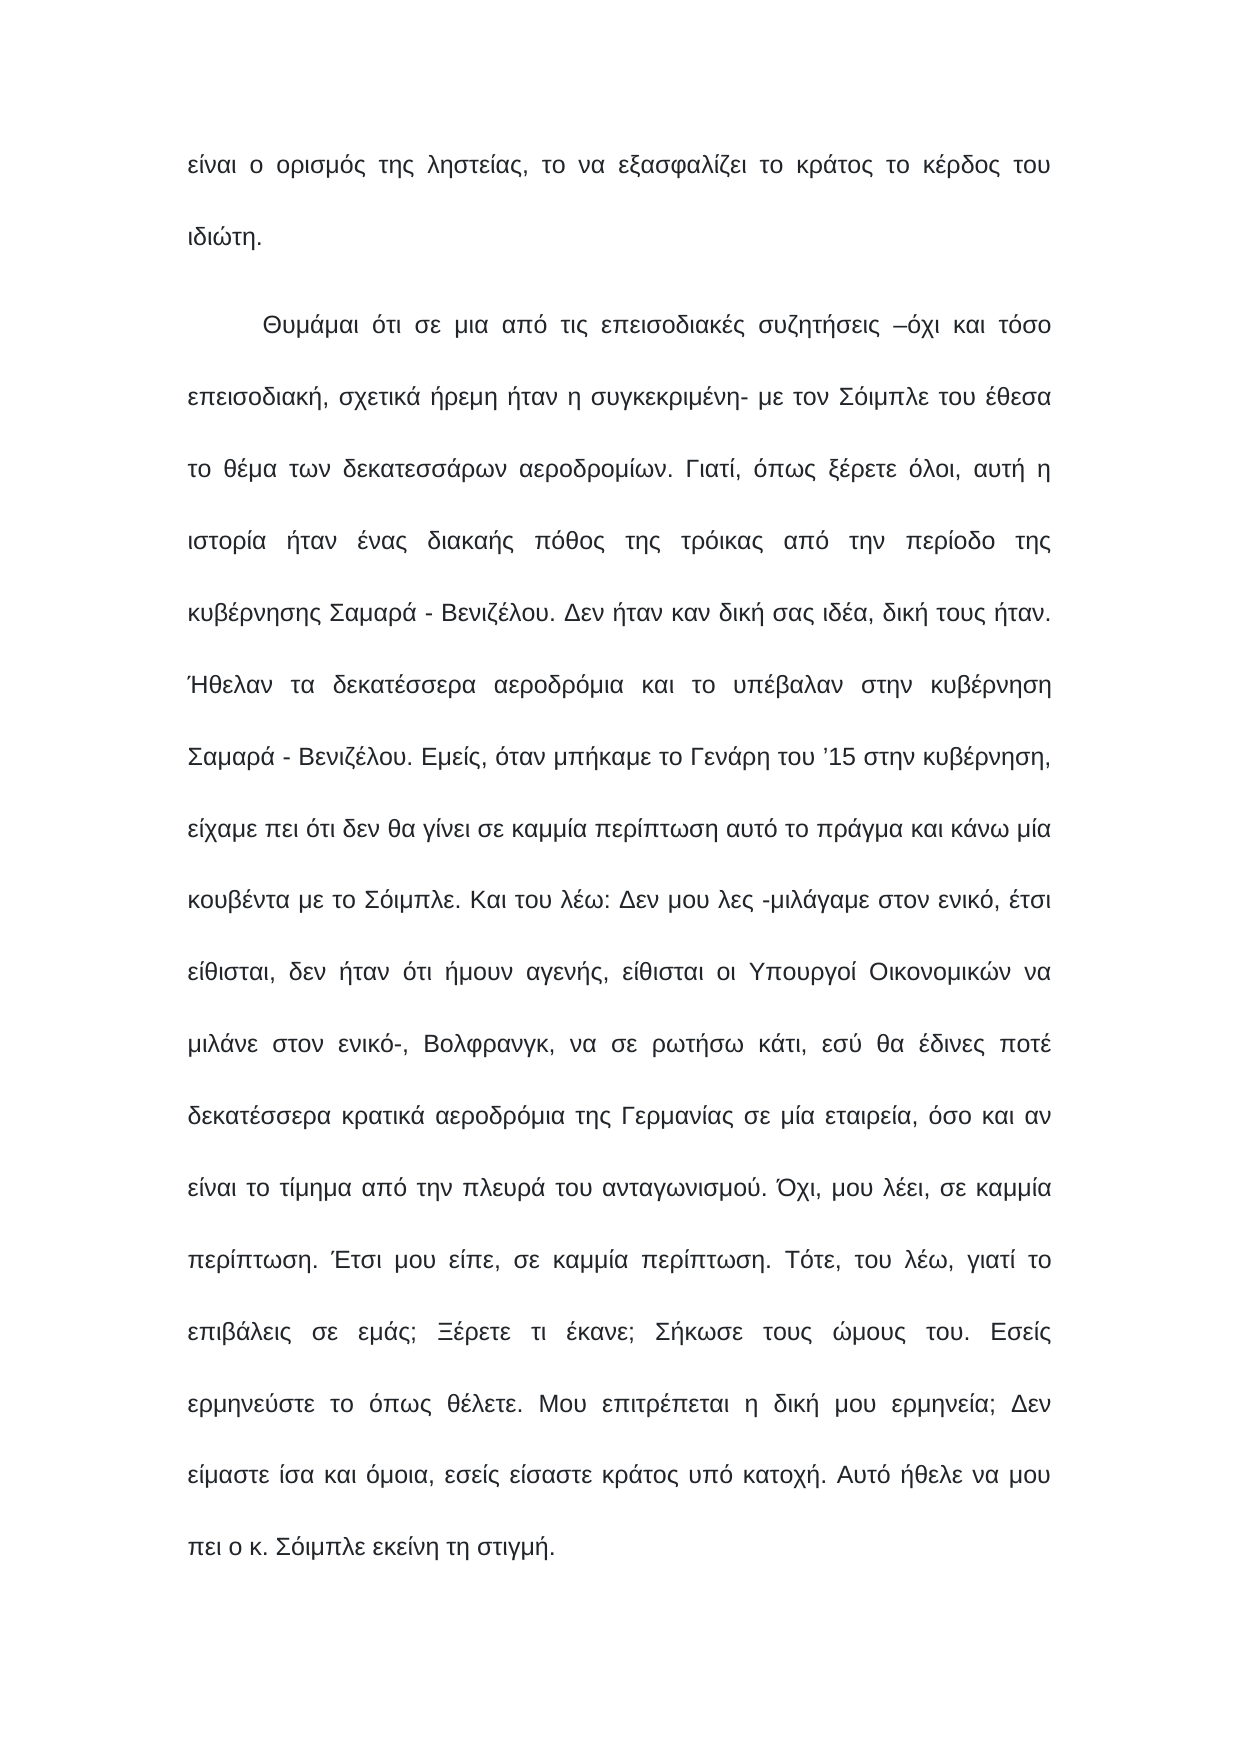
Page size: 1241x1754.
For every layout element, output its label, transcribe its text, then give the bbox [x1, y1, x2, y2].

text Θυμάμαι ότι σε μια από τις επεισοδιακές συζητήσεις –όχι και τόσο επεισοδιακή, σχετικά ήρεμη ήταν η συγκεκριμένη- με τον Σόιμπλε του έθεσα το θέμα των δεκατεσσάρων αεροδρομίων. Γιατί, όπως ξέρετε όλοι, αυτή η ιστορία ήταν ένας διακαής πόθος της τρόικας από την περίοδο της κυβέρνησης Σαμαρά - Βενιζέλου. Δεν ήταν καν δική σας ιδέα, δική τους ήταν. Ήθελαν τα δεκατέσσερα αεροδρόμια και το υπέβαλαν στην κυβέρνηση Σαμαρά - Βενιζέλου. Εμείς, όταν μπήκαμε το Γενάρη του ’15 στην κυβέρνηση, είχαμε πει ότι δεν θα γίνει σε καμμία περίπτωση αυτό το πράγμα και κάνω μία κουβέντα με το Σόιμπλε. Και του λέω: Δεν μου λες -μιλάγαμε στον ενικό, έτσι είθισται, δεν ήταν ότι ήμουν αγενής, είθισται οι Υπουργοί Οικονομικών να μιλάνε στον ενικό-, Βολφρανγκ, να σε ρωτήσω κάτι, εσύ θα έδινες ποτέ δεκατέσσερα κρατικά αεροδρόμια της Γερμανίας σε μία εταιρεία, όσο και αν είναι το τίμημα από την πλευρά του ανταγωνισμού. Όχι, μου λέει, σε καμμία περίπτωση. Έτσι μου είπε, σε καμμία περίπτωση. Τότε, του λέω, γιατί το επιβάλεις σε εμάς; Ξέρετε τι έκανε; Σήκωσε τους ώμους του. Εσείς ερμηνεύστε το όπως θέλετε. Μου επιτρέπεται η δική μου ερμηνεία; Δεν είμαστε ίσα και όμοια, εσείς είσαστε κράτος υπό κατοχή. Αυτό ήθελε να μου πει ο κ. Σόιμπλε εκείνη τη στιγμή. [187, 310, 1053, 1561]
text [187, 150, 1053, 251]
